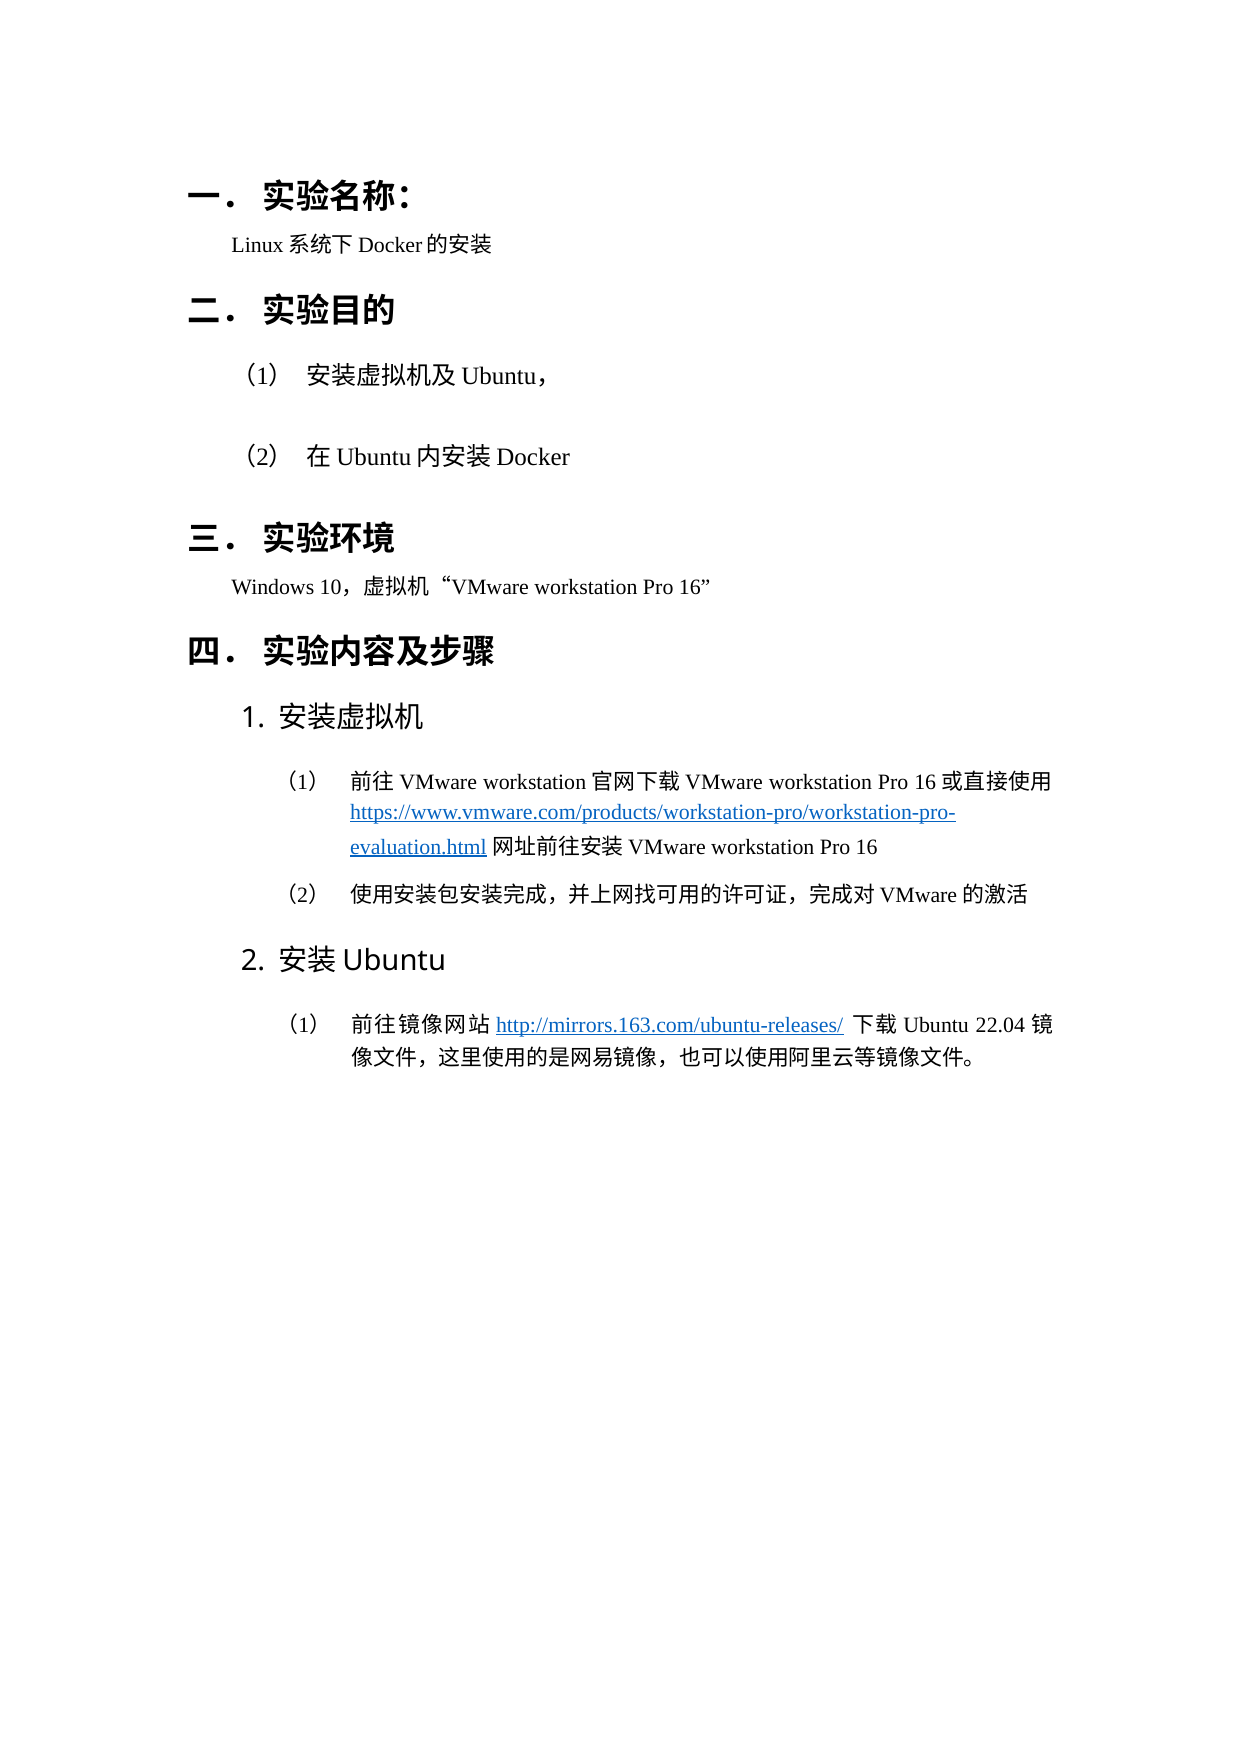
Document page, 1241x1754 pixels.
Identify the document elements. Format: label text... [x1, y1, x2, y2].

text Windows 10，虚拟机“VMware workstation Pro 16” [187, 568, 1053, 601]
text Linux系统下Docker的安装 [187, 227, 1053, 259]
list 安装虚拟机及Ubuntu， [231, 341, 1053, 406]
list 实验目的 [187, 276, 1053, 341]
list 实验名称： [187, 162, 1053, 227]
list 实验内容及步骤 [187, 617, 1053, 682]
list 在Ubuntu内安装Docker [231, 422, 1053, 487]
list 使用安装包安装完成，并上网找可用的许可证，完成对VMware 的激活 [275, 877, 1053, 909]
list 安装Ubuntu [241, 926, 1053, 991]
list 前往VMware workstation官网下载VMware workstation Pro 16或直接使用https://www.vmware.com/products/workstation-pro/workstation-pro-evaluation.html 网址前往安装VMware workstation Pro 16 [275, 763, 1053, 861]
list 前往镜像网站http://mirrors.163.com/ubuntu-releases/ 下载Ubuntu 22.04镜像文件，这里使用的是网易镜像，也可以使用阿里云等镜像文件。 [276, 1007, 1053, 1072]
list 安装虚拟机 [241, 682, 1053, 747]
list 实验环境 [187, 503, 1053, 568]
